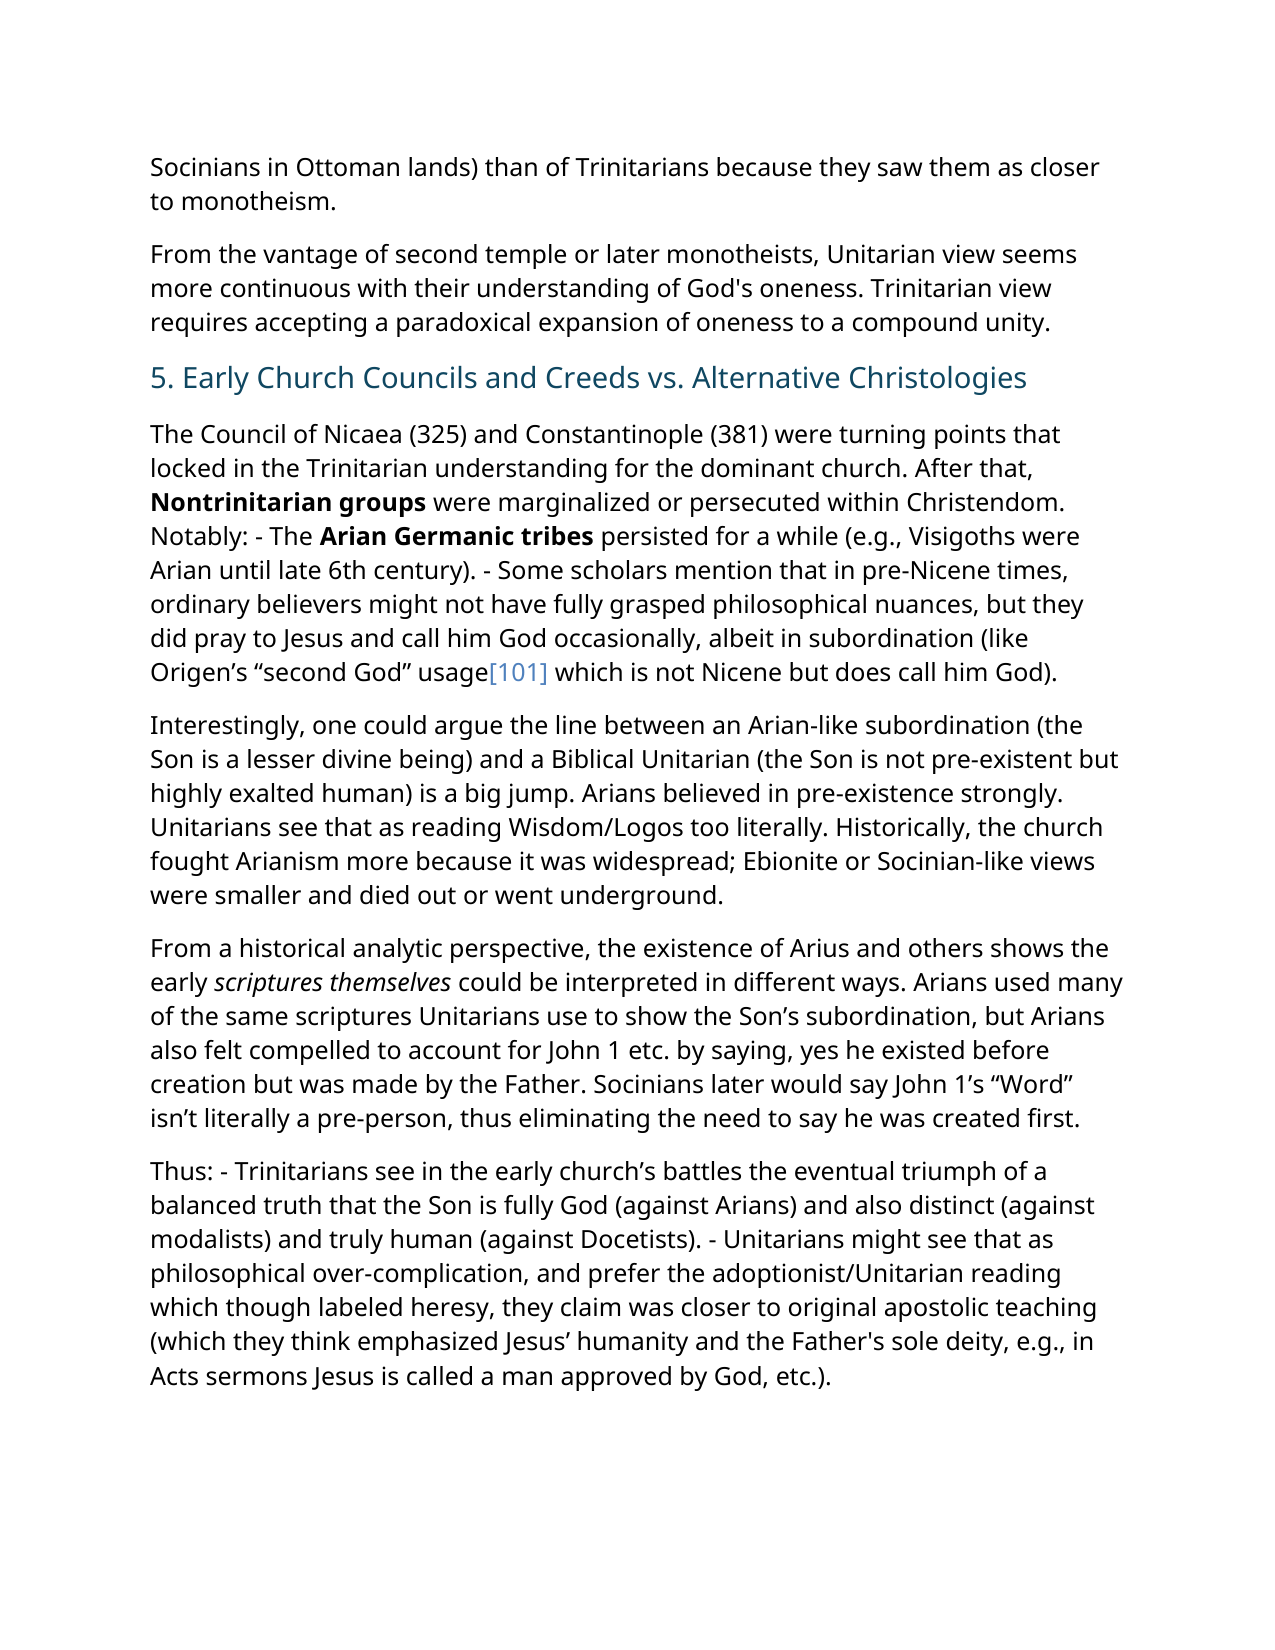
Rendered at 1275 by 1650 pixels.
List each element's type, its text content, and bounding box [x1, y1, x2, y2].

subtitle 5. Early Church Councils and Creeds vs. Alternative Christologies [150, 358, 1125, 397]
text The Council of Nicaea (325) and Constantinople (381) were turning points that locked in the Trinitarian understanding for the dominant church. After that, Nontrinitarian groups were marginalized or persecuted within Christendom. Notably: - The Arian Germanic tribes persisted for a while (e.g., Visigoths were Arian until late 6th century). - Some scholars mention that in pre-Nicene times, ordinary believers might not have fully grasped philosophical nuances, but they did pray to Jesus and call him God occasionally, albeit in subordination (like Origen’s “second God” usage[101] which is not Nicene but does call him God). [150, 416, 1125, 689]
text Thus: - Trinitarians see in the early church’s battles the eventual triumph of a balanced truth that the Son is fully God (against Arians) and also distinct (against modalists) and truly human (against Docetists). - Unitarians might see that as philosophical over-complication, and prefer the adoptionist/Unitarian reading which though labeled heresy, they claim was closer to original apostolic teaching (which they think emphasized Jesus’ humanity and the Father's sole deity, e.g., in Acts sermons Jesus is called a man approved by God, etc.). [150, 1154, 1125, 1392]
text Interestingly, one could argue the line between an Arian-like subordination (the Son is a lesser divine being) and a Biblical Unitarian (the Son is not pre-existent but highly exalted human) is a big jump. Arians believed in pre-existence strongly. Unitarians see that as reading Wisdom/Logos too literally. Historically, the church fought Arianism more because it was widespread; Ebionite or Socinian-like views were smaller and died out or went underground. [150, 707, 1125, 912]
text From the vantage of second temple or later monotheists, Unitarian view seems more continuous with their understanding of God's oneness. Trinitarian view requires accepting a paradoxical expansion of oneness to a compound unity. [150, 237, 1125, 339]
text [150, 150, 1125, 218]
text From a historical analytic perspective, the existence of Arius and others shows the early scriptures themselves could be interpreted in different ways. Arians used many of the same scriptures Unitarians use to show the Son’s subordination, but Arians also felt compelled to account for John 1 etc. by saying, yes he existed before creation but was made by the Father. Socinians later would say John 1’s “Word” isn’t literally a pre-person, thus eliminating the need to say he was created first. [150, 931, 1125, 1135]
